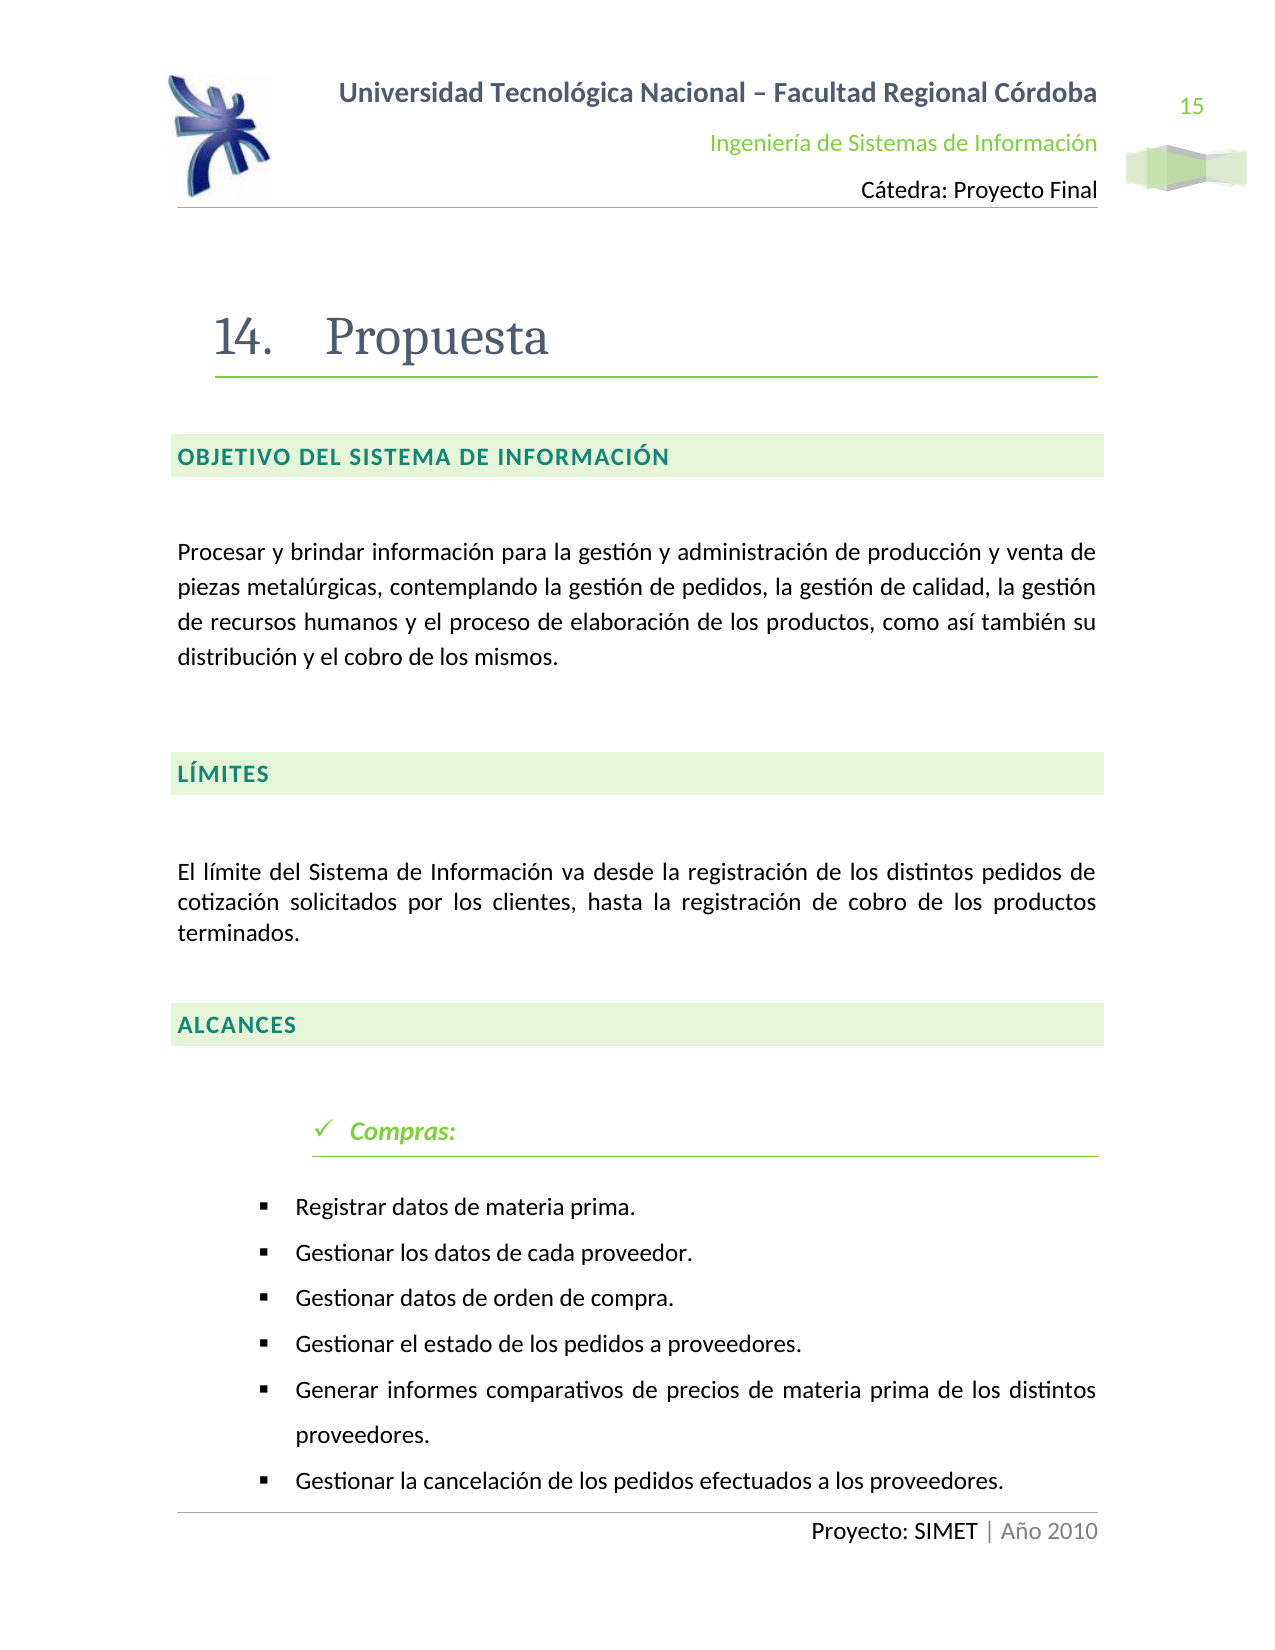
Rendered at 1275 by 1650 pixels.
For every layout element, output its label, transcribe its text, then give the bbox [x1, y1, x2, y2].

subtitle Objetivo del sistema de información [177, 441, 1098, 471]
subtitle Propuesta [215, 306, 1098, 376]
text Procesar y brindar información para la gestión y administración de producción y venta de piezas metalúrgicas, contemplando la gestión de pedidos, la gestión de calidad, la gestión de recursos humanos y el proceso de elaboración de los productos, como así también su distribución y el cobro de los mismos. [177, 536, 1098, 671]
list Generar informes comparativos de precios de materia prima de los distintos proveedores. [258, 1374, 1098, 1450]
picture [167, 74, 272, 199]
text Compras: [312, 1114, 1098, 1156]
list Registrar datos de materia prima. [258, 1191, 1098, 1222]
list Gestionar los datos de cada proveedor. [258, 1237, 1098, 1267]
subtitle Límites [177, 759, 1098, 789]
subtitle Alcances [177, 1009, 1098, 1040]
list Gestionar el estado de los pedidos a proveedores. [258, 1328, 1098, 1359]
list Gestionar la cancelación de los pedidos efectuados a los proveedores. [258, 1465, 1098, 1496]
text El límite del Sistema de Información va desde la registración de los distintos pedidos de cotización solicitados por los clientes, hasta la registración de cobro de los productos terminados. [177, 856, 1098, 947]
list Gestionar datos de orden de compra. [258, 1282, 1098, 1313]
